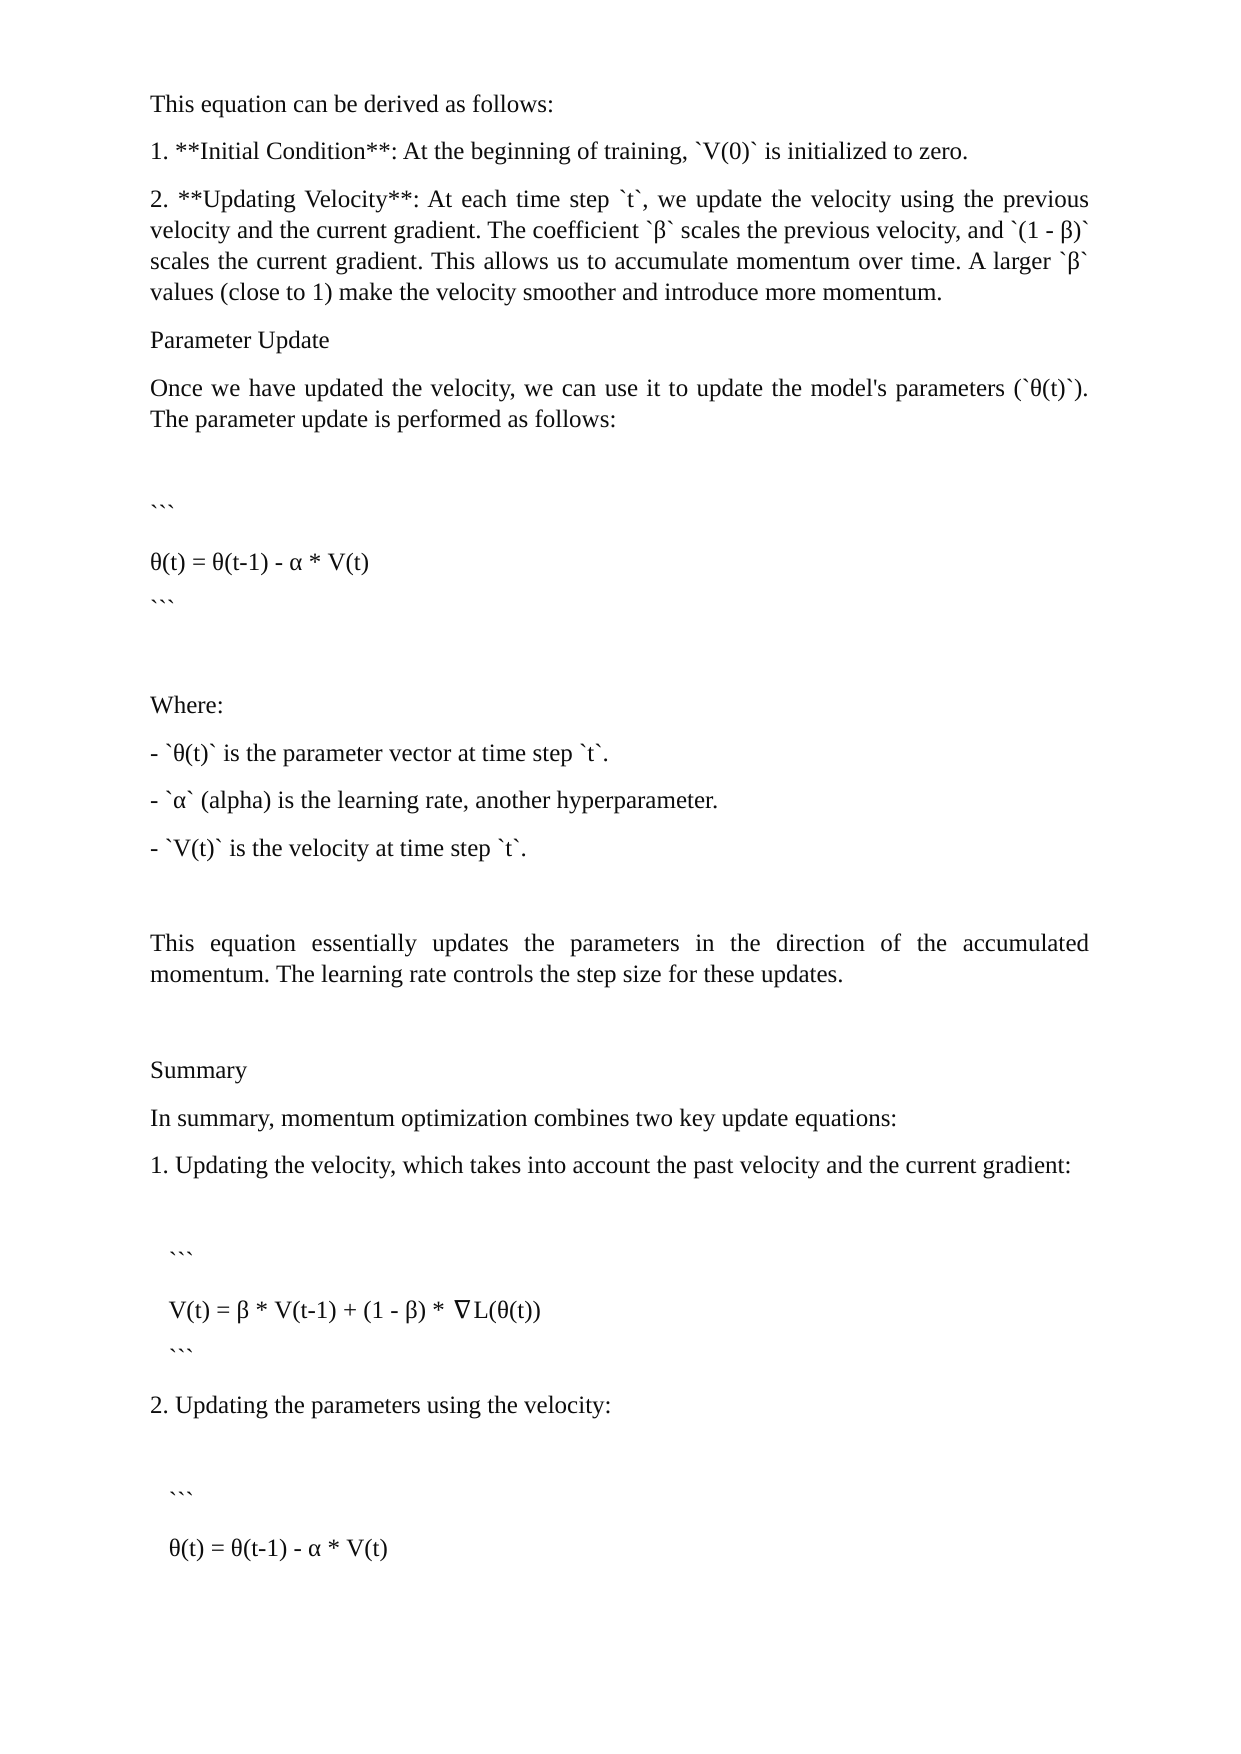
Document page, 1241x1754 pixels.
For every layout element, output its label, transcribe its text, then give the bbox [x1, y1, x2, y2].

text ``` [150, 1343, 1090, 1371]
text 1. **Initial Condition**: At the beginning of training, `V(0)` is initialized to zero. [150, 136, 1090, 165]
text 2. Updating the parameters using the velocity: [150, 1390, 1090, 1419]
text ``` [150, 499, 1090, 528]
text Parameter Update [150, 325, 1090, 354]
text 2. **Updating Velocity**: At each time step `t`, we update the velocity using the previous velocity and the current gradient. The coefficient `β` scales the previous velocity, and `(1 - β)` scales the current gradient. This allows us to accumulate momentum over time. A larger `β` values (close to 1) make the velocity smoother and introduce more momentum. [150, 184, 1090, 306]
text θ(t) = θ(t-1) - α * V(t) [150, 1533, 1090, 1562]
text 1. Updating the velocity, which takes into account the past velocity and the current gradient: [150, 1150, 1090, 1179]
text θ(t) = θ(t-1) - α * V(t) [150, 547, 1090, 576]
text Summary [150, 1055, 1090, 1084]
text - `α` (alpha) is the learning rate, another hyperparameter. [150, 785, 1090, 814]
text ``` [150, 1246, 1090, 1274]
text Once we have updated the velocity, we can use it to update the model's parameters (`θ(t)`). The parameter update is performed as follows: [150, 373, 1090, 432]
text This equation can be derived as follows: [150, 89, 1090, 117]
text - `V(t)` is the velocity at time step `t`. [150, 833, 1090, 862]
text V(t) = β * V(t-1) + (1 - β) * ∇L(θ(t)) [150, 1293, 1090, 1324]
text - `θ(t)` is the parameter vector at time step `t`. [150, 738, 1090, 766]
text Where: [150, 690, 1090, 719]
text In summary, momentum optimization combines two key update equations: [150, 1103, 1090, 1131]
text ``` [150, 1486, 1090, 1514]
text ``` [150, 594, 1090, 623]
text This equation essentially updates the parameters in the direction of the accumulated momentum. The learning rate controls the step size for these updates. [150, 928, 1090, 988]
